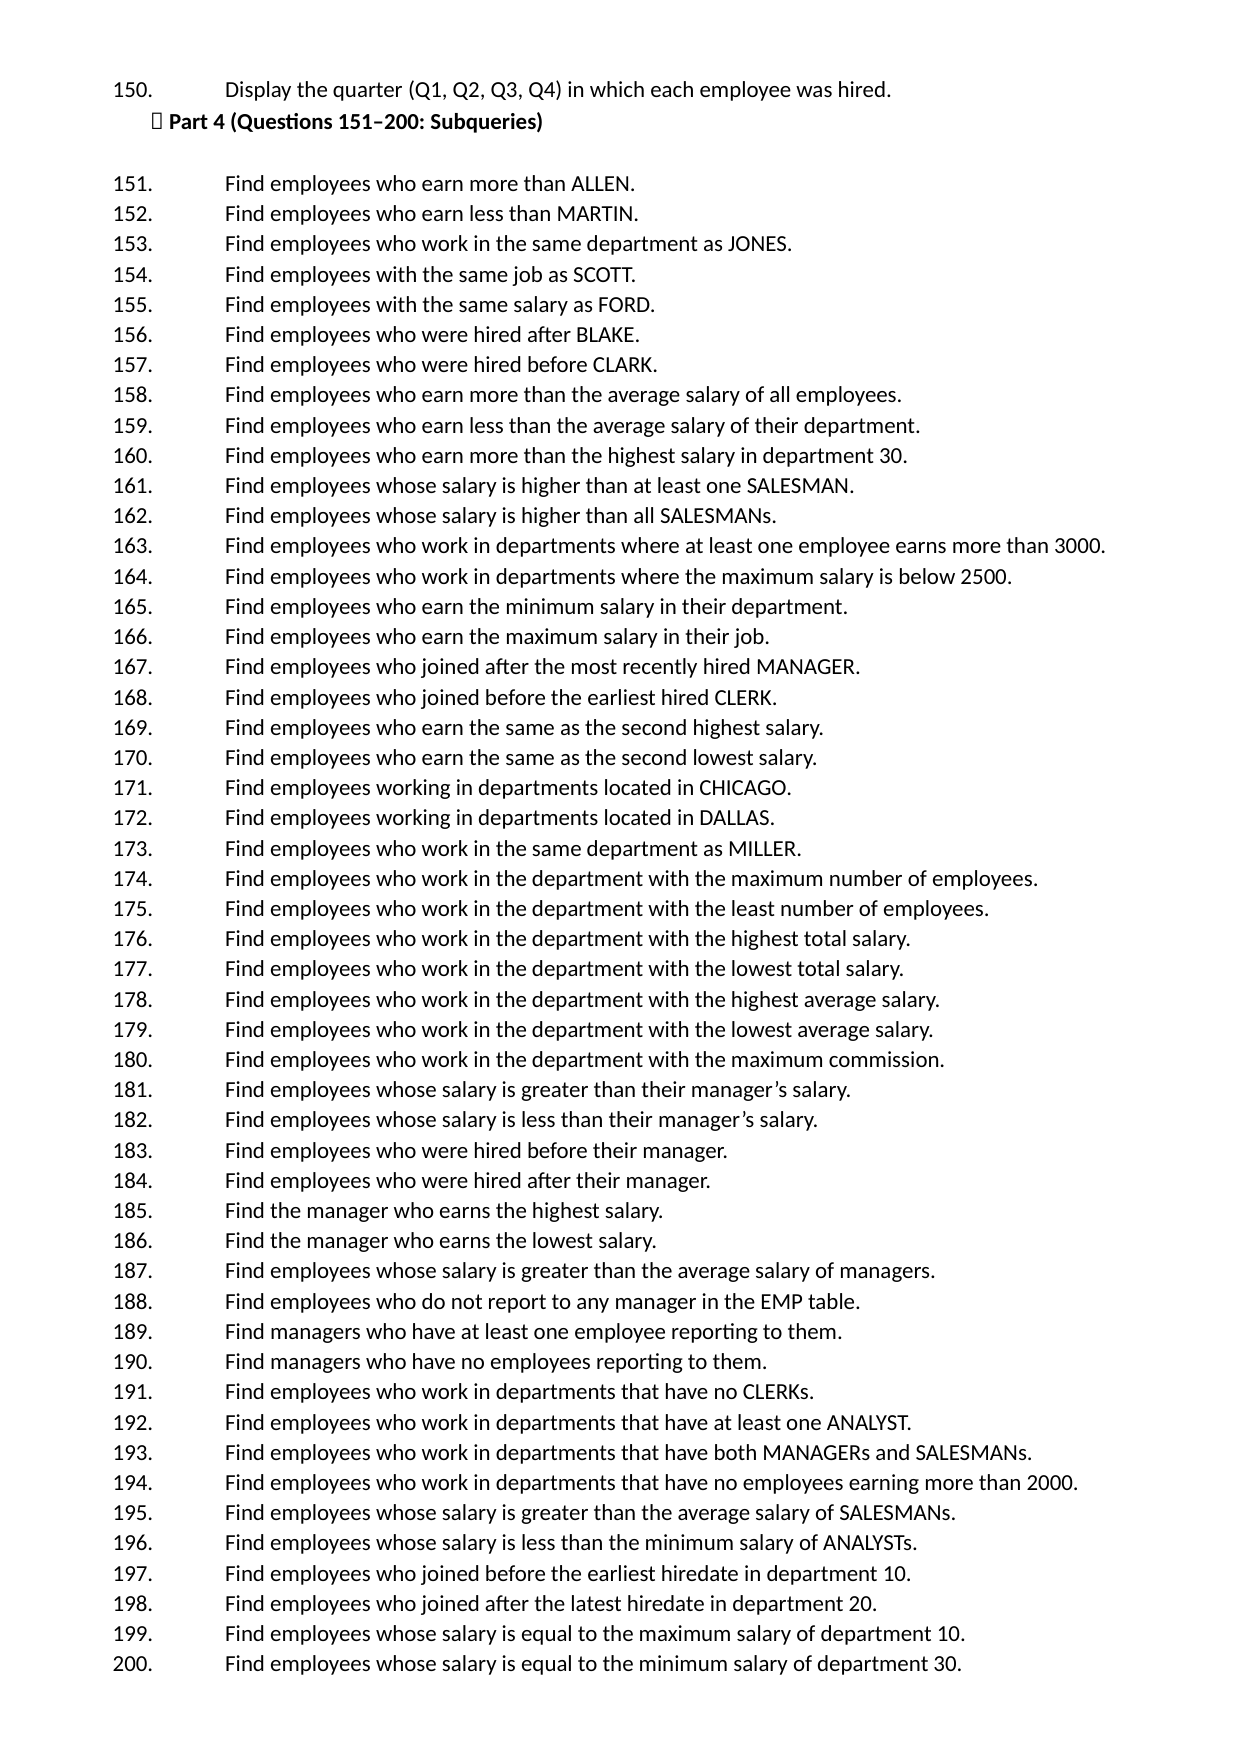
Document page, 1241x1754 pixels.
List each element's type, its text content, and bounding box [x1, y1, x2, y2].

list Find employees with the same salary as FORD. [112, 290, 1165, 318]
list Find employees who earn less than the average salary of their department. [112, 411, 1165, 439]
list Find employees working in departments located in DALLAS. [112, 803, 1165, 832]
list Find employees who work in the same department as MILLER. [112, 834, 1165, 862]
list Find employees who joined after the latest hiredate in department 20. [112, 1589, 1165, 1617]
list Find managers who have no employees reporting to them. [112, 1347, 1165, 1375]
list Find employees whose salary is less than their manager’s salary. [112, 1106, 1165, 1134]
list Find employees who joined after the most recently hired MANAGER. [112, 652, 1165, 681]
list Find employees whose salary is greater than their manager’s salary. [112, 1075, 1165, 1103]
list Find employees with the same job as SCOTT. [112, 260, 1165, 288]
list Find employees who earn more than the average salary of all employees. [112, 381, 1165, 409]
list Find employees who earn the maximum salary in their job. [112, 622, 1165, 650]
list Find employees who were hired after their manager. [112, 1166, 1165, 1194]
list Find employees who were hired before their manager. [112, 1136, 1165, 1164]
list Find employees who work in departments that have no CLERKs. [112, 1377, 1165, 1406]
list Find employees who earn less than MARTIN. [112, 199, 1165, 227]
list Find employees who were hired before CLARK. [112, 350, 1165, 378]
list Find employees who earn more than the highest salary in department 30. [112, 441, 1165, 469]
list Find employees who work in departments that have at least one ANALYST. [112, 1408, 1165, 1436]
list Find employees who work in departments that have both MANAGERs and SALESMANs. [112, 1438, 1165, 1466]
list Find employees who work in the department with the lowest average salary. [112, 1015, 1165, 1043]
list Find employees who work in the department with the least number of employees. [112, 894, 1165, 922]
list Find employees who work in the department with the highest average salary. [112, 985, 1165, 1013]
list Find employees who earn the same as the second highest salary. [112, 713, 1165, 741]
list Find employees who joined before the earliest hiredate in department 10. [112, 1559, 1165, 1587]
list Find employees who joined before the earliest hired CLERK. [112, 683, 1165, 711]
list Find employees who work in the department with the highest total salary. [112, 924, 1165, 952]
list Find employees whose salary is greater than the average salary of SALESMANs. [112, 1498, 1165, 1526]
list Find employees who earn the minimum salary in their department. [112, 592, 1165, 620]
list Find employees who work in departments that have no employees earning more than 2000. [112, 1468, 1165, 1496]
list Find employees who were hired after BLAKE. [112, 320, 1165, 348]
list Find employees who earn more than ALLEN. [112, 169, 1165, 197]
list Find employees who work in departments where the maximum salary is below 2500. [112, 562, 1165, 590]
list Find the manager who earns the highest salary. [112, 1196, 1165, 1224]
list Find employees whose salary is higher than all SALESMANs. [112, 501, 1165, 529]
list Find employees who work in the department with the maximum number of employees. [112, 864, 1165, 892]
list Find employees working in departments located in CHICAGO. [112, 773, 1165, 801]
list 📌 Part 4 (Questions 151–200: Subqueries) [150, 105, 1165, 136]
list Display the quarter (Q1, Q2, Q3, Q4) in which each employee was hired. [112, 75, 1165, 103]
list Find employees whose salary is higher than at least one SALESMAN. [112, 471, 1165, 499]
list Find employees who work in departments where at least one employee earns more than 3000. [112, 532, 1165, 560]
list Find employees whose salary is greater than the average salary of managers. [112, 1257, 1165, 1285]
list Find employees who work in the department with the lowest total salary. [112, 954, 1165, 983]
list Find employees who work in the department with the maximum commission. [112, 1045, 1165, 1073]
list Find managers who have at least one employee reporting to them. [112, 1317, 1165, 1345]
list Find employees who work in the same department as JONES. [112, 229, 1165, 258]
list Find employees whose salary is equal to the maximum salary of department 10. [112, 1619, 1165, 1647]
list Find the manager who earns the lowest salary. [112, 1226, 1165, 1254]
list Find employees whose salary is less than the minimum salary of ANALYSTs. [112, 1528, 1165, 1557]
list Find employees who do not report to any manager in the EMP table. [112, 1287, 1165, 1315]
list Find employees who earn the same as the second lowest salary. [112, 743, 1165, 771]
list Find employees whose salary is equal to the minimum salary of department 30. [112, 1649, 1165, 1677]
